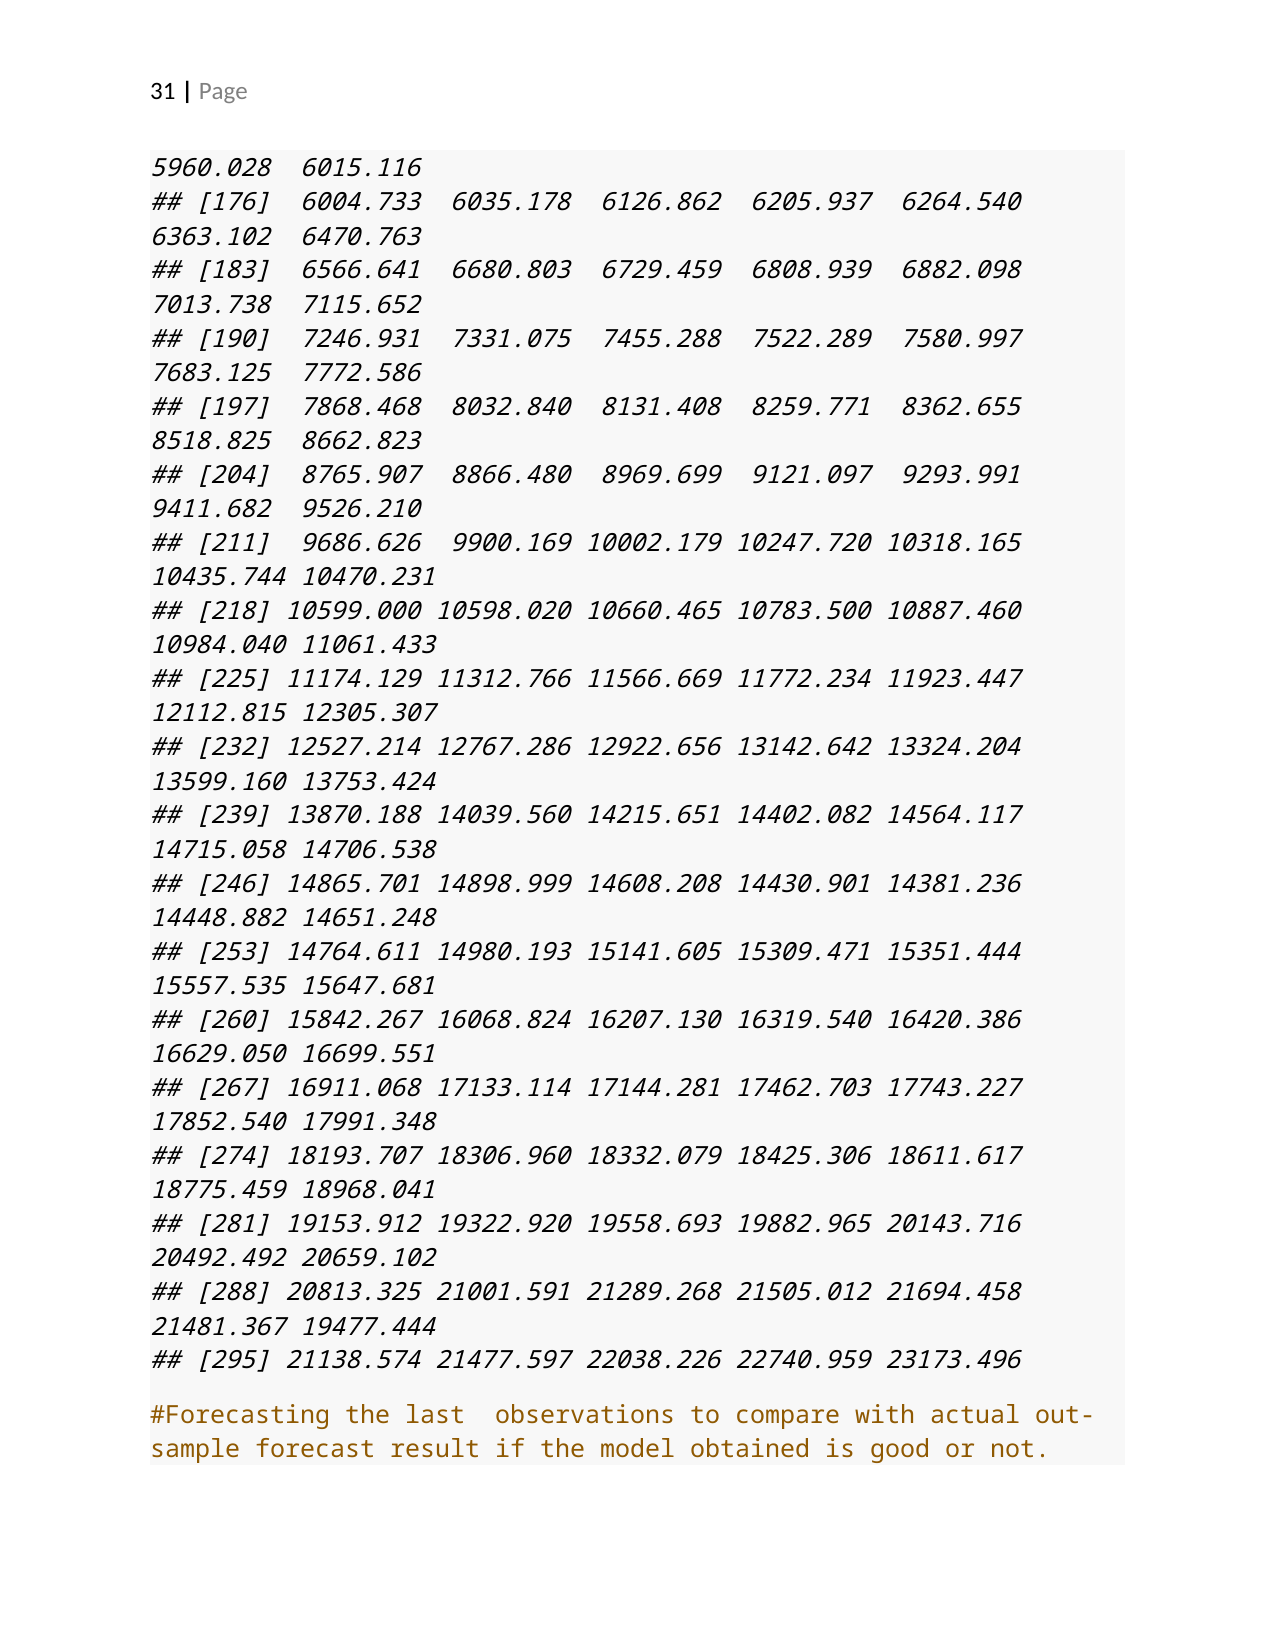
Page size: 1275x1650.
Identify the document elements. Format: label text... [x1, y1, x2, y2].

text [150, 150, 1125, 1376]
